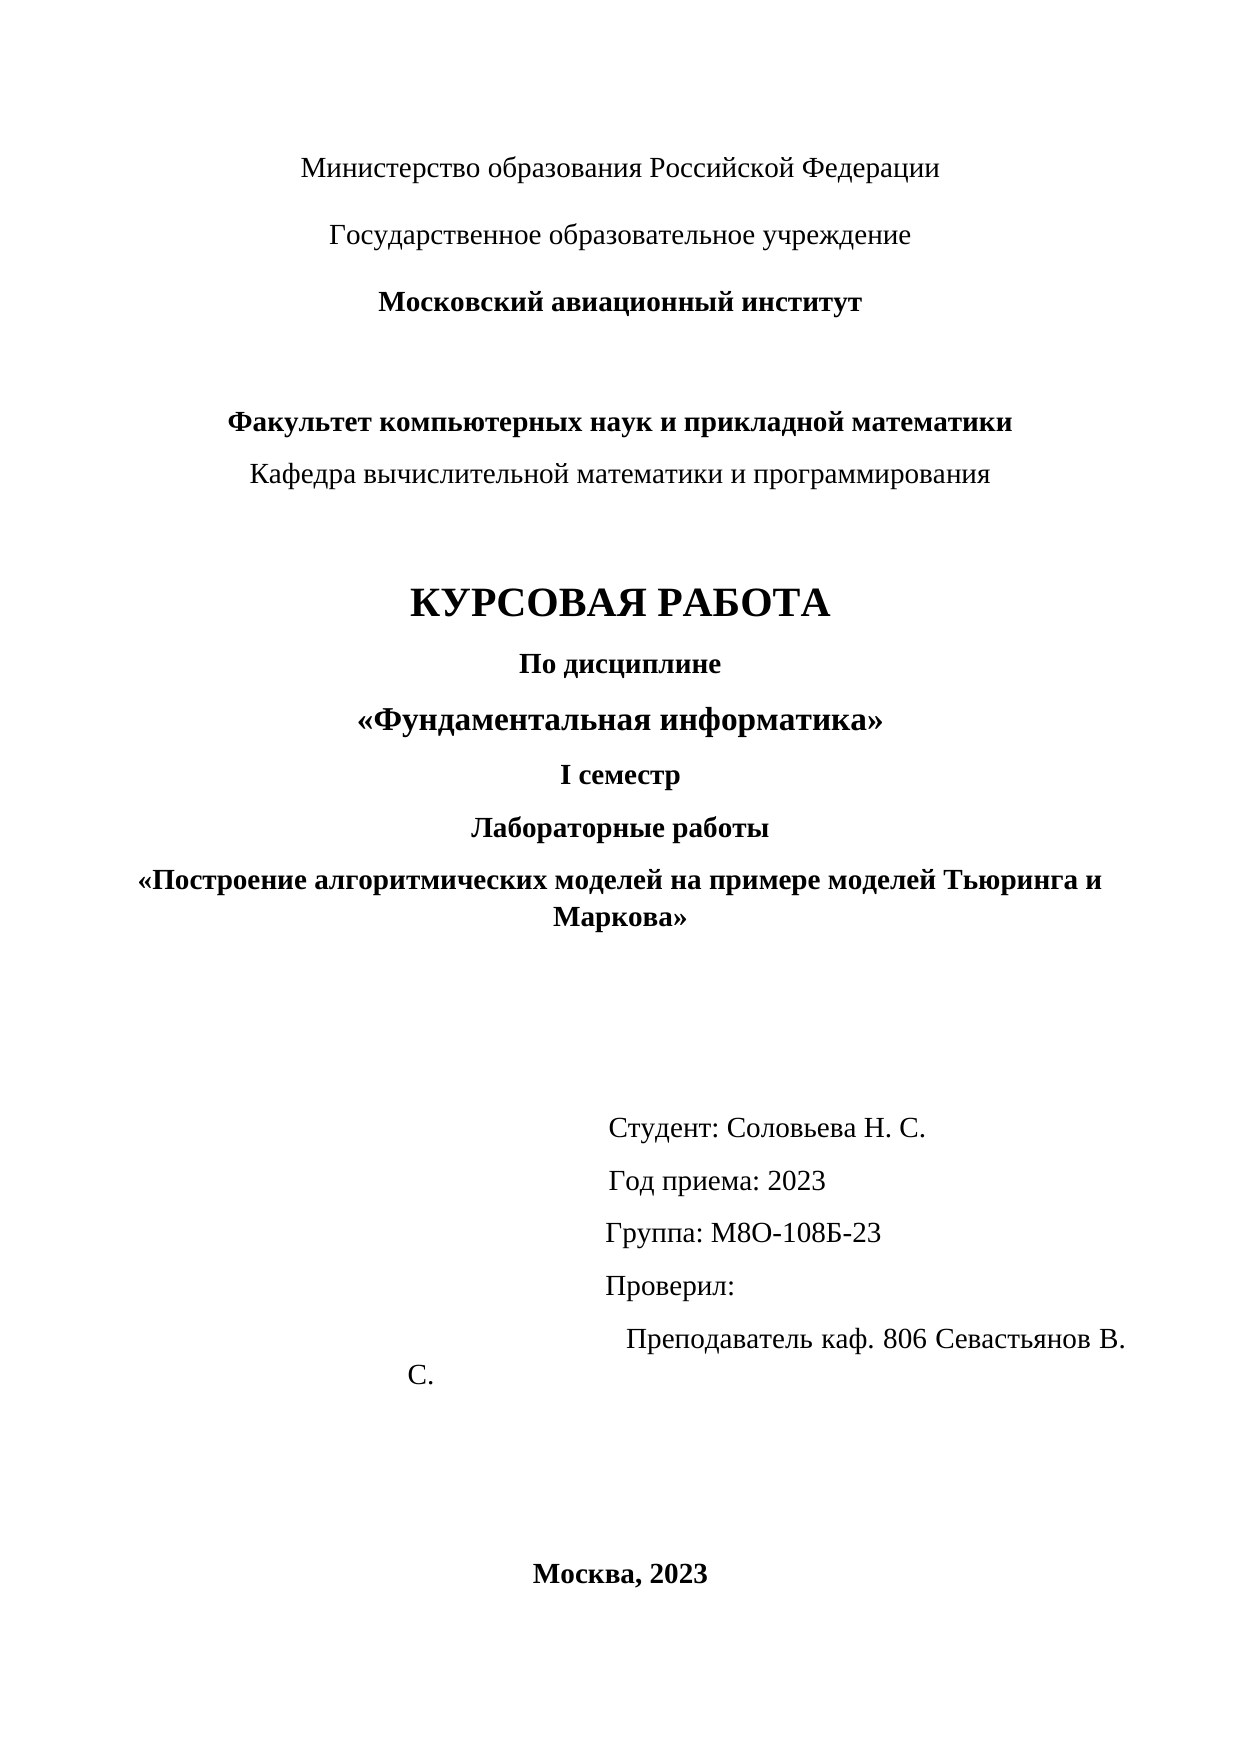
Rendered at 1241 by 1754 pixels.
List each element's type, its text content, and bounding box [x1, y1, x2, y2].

text Преподаватель каф. 806 Севастьянов В. С. [407, 1321, 1128, 1391]
text Москва, 2023 [112, 1557, 1128, 1590]
text КУРСОВАЯ РАБОТА [112, 578, 1128, 626]
text По дисциплине [112, 646, 1128, 679]
text Студент: Соловьева Н. С. [112, 1110, 1128, 1143]
text Государственное образовательное учреждение [112, 217, 1128, 251]
text Группа: М8О-108Б-23 [407, 1216, 1128, 1249]
text Проверил: [407, 1268, 1128, 1302]
text Факультет компьютерных наук и прикладной математики [112, 404, 1128, 437]
text Кафедра вычислительной математики и программирования [112, 457, 1128, 490]
text Московский авиационный институт [112, 284, 1128, 317]
text I семестр [112, 757, 1128, 790]
text Министерство образования Российской Федерации [112, 150, 1128, 183]
text Лабораторные работы [112, 810, 1128, 843]
text «Построение алгоритмических моделей на примере моделей Тьюринга и Маркова» [112, 862, 1128, 932]
text «Фундаментальная информатика» [112, 699, 1128, 737]
text Год приема: 2023 [112, 1163, 1128, 1196]
